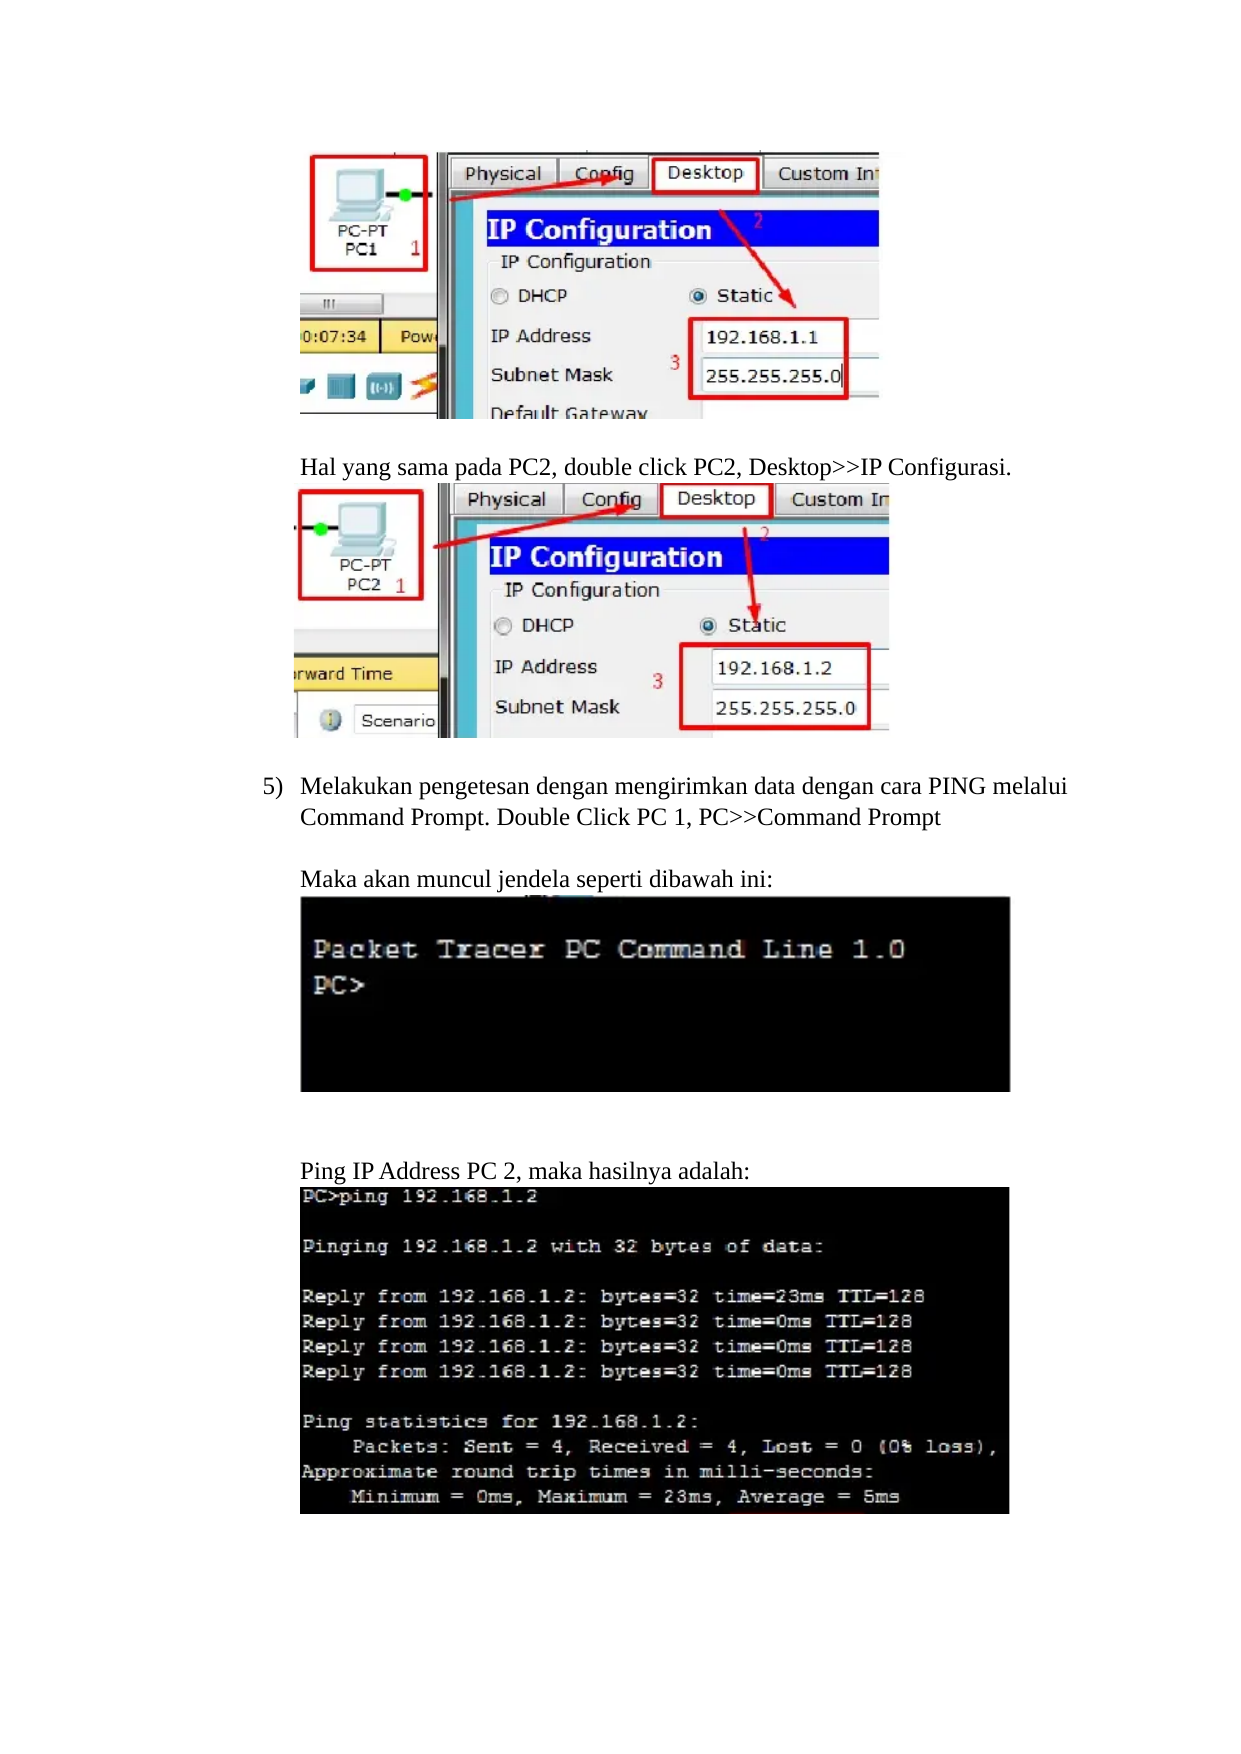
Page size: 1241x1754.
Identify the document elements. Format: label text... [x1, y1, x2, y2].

picture [300, 150, 1060, 419]
picture [300, 895, 1015, 1092]
picture [293, 483, 897, 738]
list Maka akan muncul jendela seperti dibawah ini: [300, 864, 1090, 893]
list Hal yang sama pada PC2, double click PC2, Desktop>>IP Configurasi. [225, 452, 1090, 481]
list Melakukan pengetesan dengan mengirimkan data dengan cara PING melalui Command Prompt. Double Click PC 1, PC>>Command Prompt [262, 771, 1090, 831]
picture [300, 1187, 1010, 1514]
list Ping IP Address PC 2, maka hasilnya adalah: [300, 1156, 1090, 1185]
